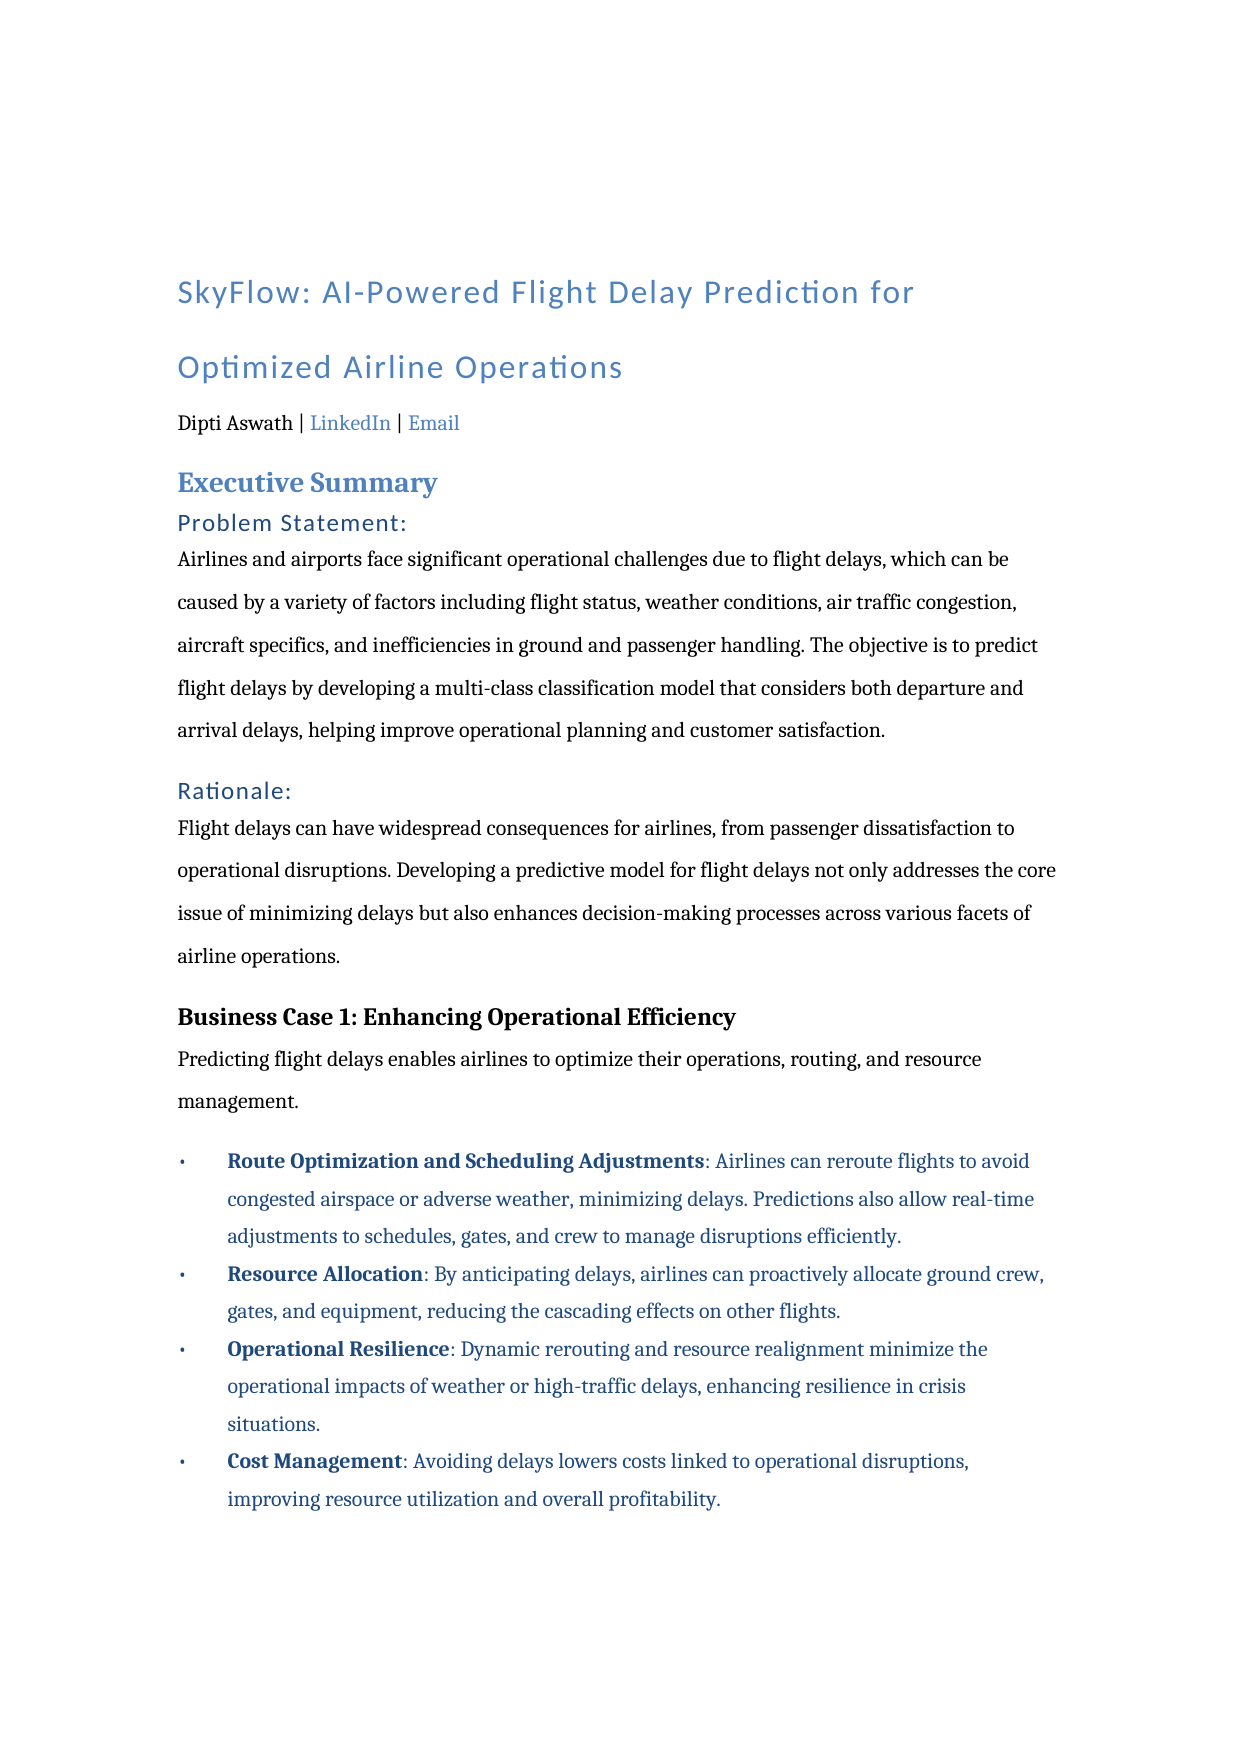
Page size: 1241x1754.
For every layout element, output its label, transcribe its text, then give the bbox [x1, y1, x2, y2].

subtitle SkyFlow: AI-Powered Flight Delay Prediction for Optimized Airline Operations [177, 254, 1063, 404]
subtitle Rationale: [177, 772, 1063, 809]
subtitle Problem Statement: [177, 503, 1063, 541]
list Route Optimization and Scheduling Adjustments: Airlines can reroute flights to avoid congested airspace or adverse weather, minimizing delays. Predictions also allow real-time adjustments to schedules, gates, and crew to manage disruptions efficiently. [177, 1143, 1063, 1255]
text Dipti Aswath | LinkedIn | Email [177, 404, 1063, 442]
list Resource Allocation: By anticipating delays, airlines can proactively allocate ground crew, gates, and equipment, reducing the cascading effects on other flights. [177, 1255, 1063, 1330]
list Cost Management: Avoiding delays lowers costs linked to operational disruptions, improving resource utilization and overall profitability. [177, 1443, 1063, 1518]
text Flight delays can have widespread consequences for airlines, from passenger dissatisfaction to operational disruptions. Developing a predictive model for flight delays not only addresses the core issue of minimizing delays but also enhances decision-making processes across various facets of airline operations. [177, 809, 1063, 975]
subtitle Business Case 1: Enhancing Operational Efficiency [177, 999, 1063, 1036]
text Airlines and airports face significant operational challenges due to flight delays, which can be caused by a variety of factors including flight status, weather conditions, air traffic congestion, aircraft specifics, and inefficiencies in ground and passenger handling. The objective is to predict flight delays by developing a multi-class classification model that considers both departure and arrival delays, helping improve operational planning and customer satisfaction. [177, 541, 1063, 749]
text Predicting flight delays enables airlines to optimize their operations, routing, and resource management. [177, 1040, 1063, 1121]
subtitle Executive Summary [177, 464, 1063, 501]
